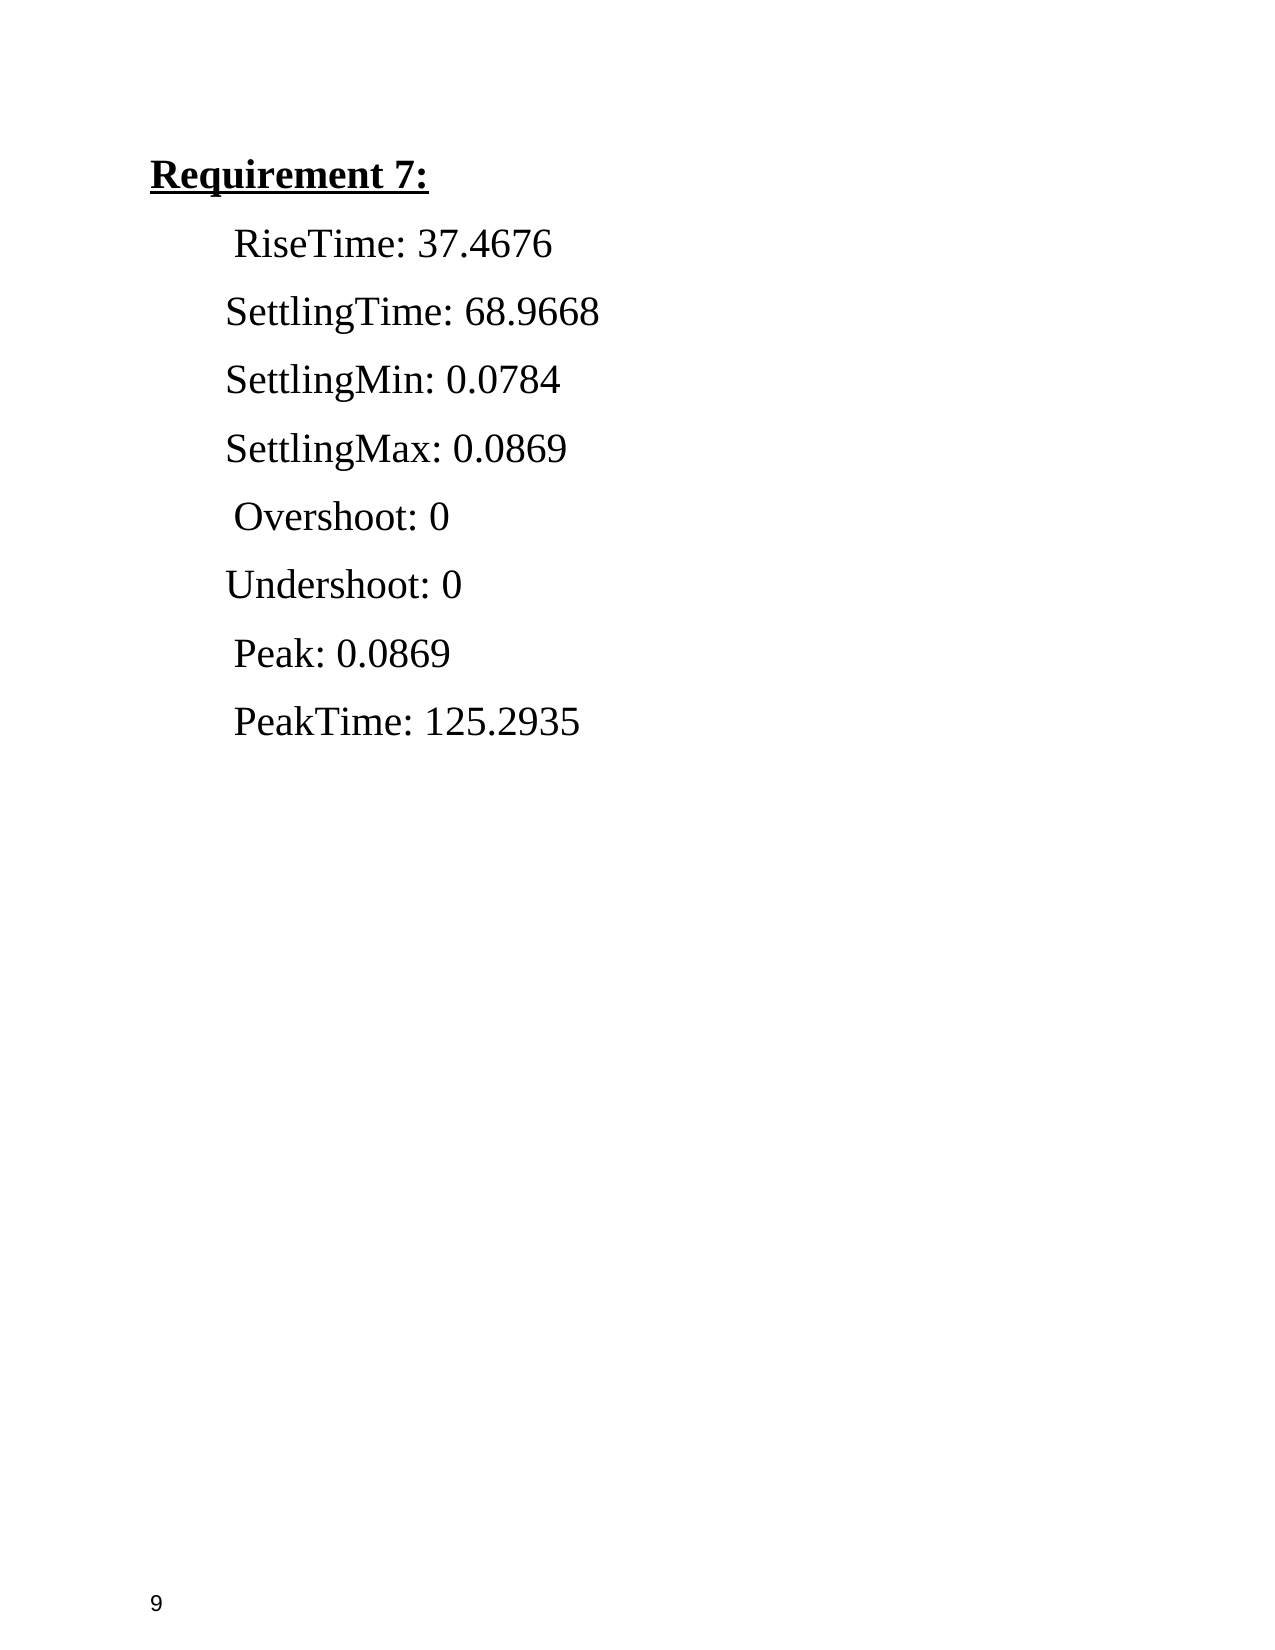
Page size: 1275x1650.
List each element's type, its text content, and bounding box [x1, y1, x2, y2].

text Requirement 7: [150, 150, 1125, 198]
text SettlingMin: 0.0784 [150, 355, 1125, 403]
text RiseTime: 37.4676 [150, 218, 1125, 266]
text Overshoot: 0 [150, 492, 1125, 539]
text Undershoot: 0 [150, 560, 1125, 608]
text SettlingTime: 68.9668 [150, 287, 1125, 334]
text PeakTime: 125.2935 [150, 697, 1125, 744]
text Peak: 0.0869 [150, 628, 1125, 676]
text SettlingMax: 0.0869 [150, 423, 1125, 471]
